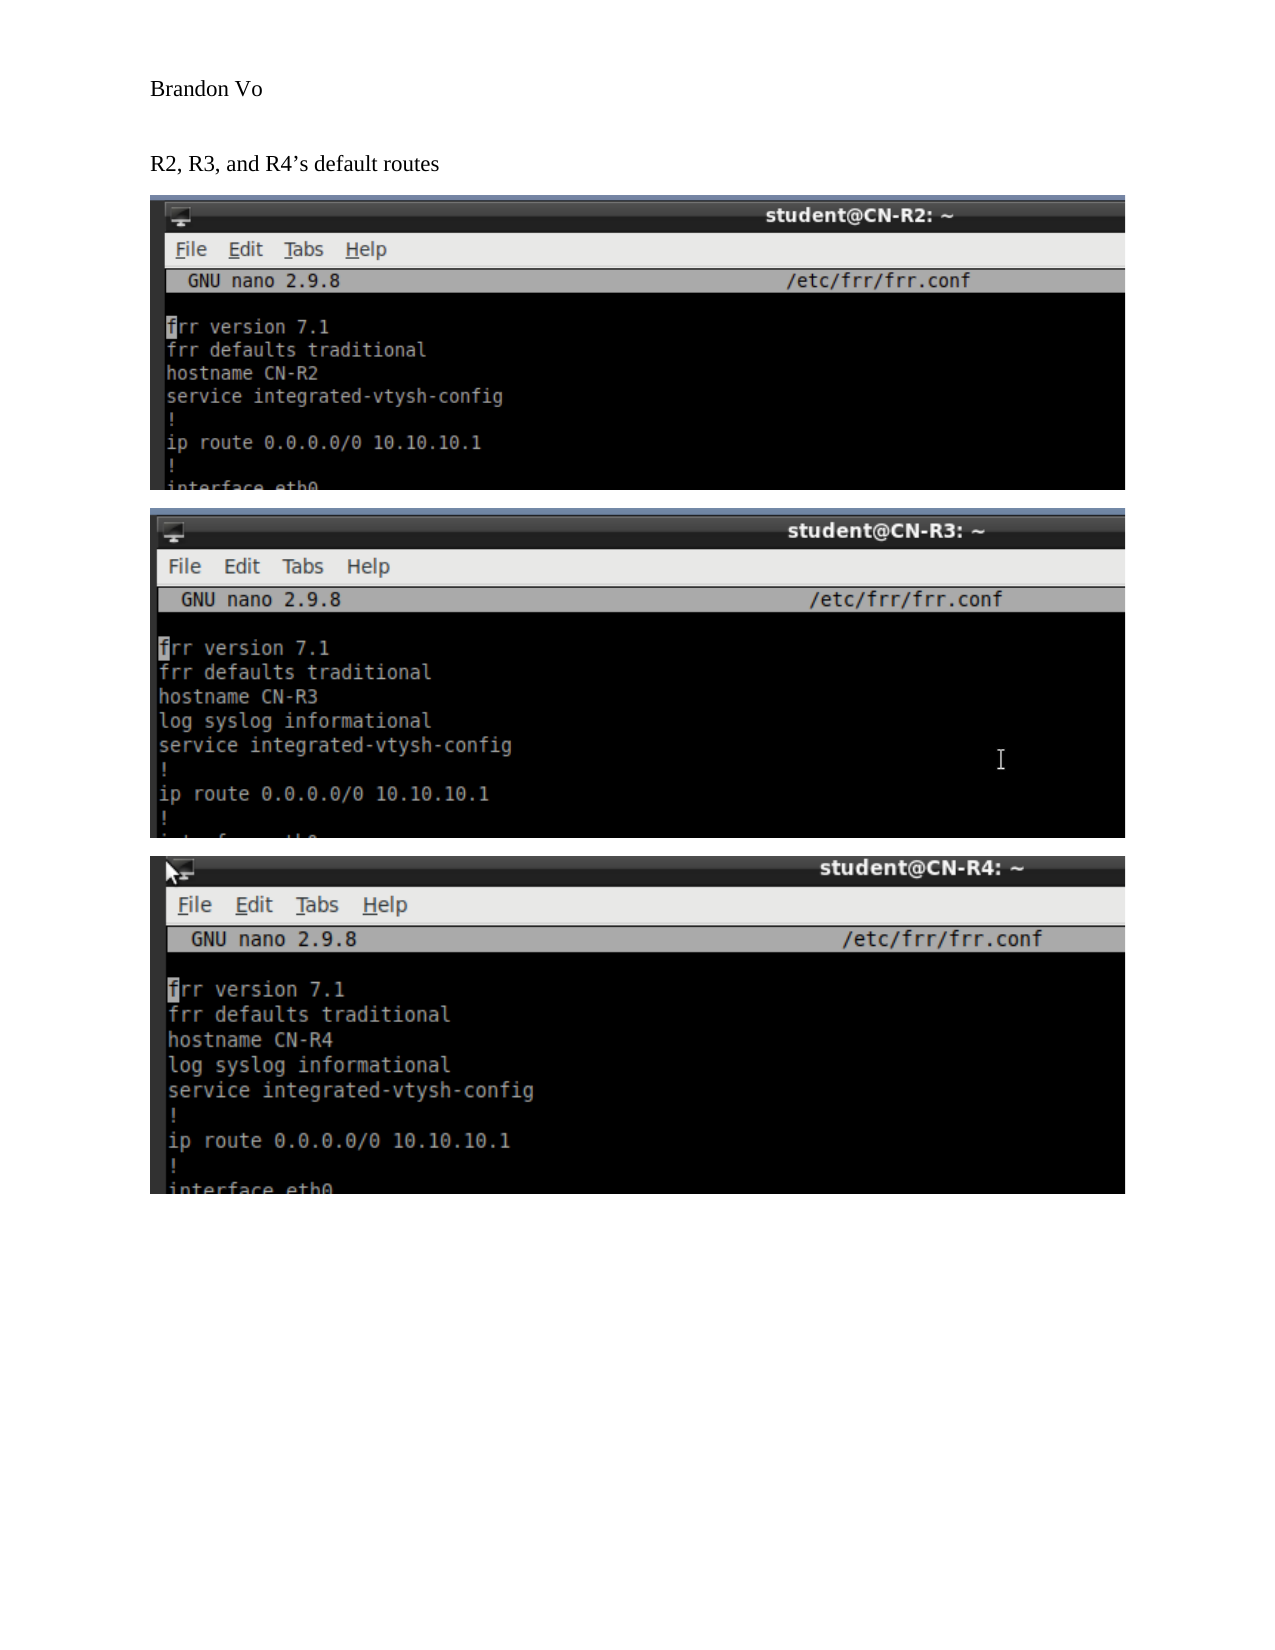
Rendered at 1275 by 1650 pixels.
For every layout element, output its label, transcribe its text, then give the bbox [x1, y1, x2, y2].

text R2, R3, and R4’s default routes [150, 150, 1125, 176]
picture [150, 856, 1125, 1194]
picture [150, 195, 1125, 490]
picture [150, 508, 1125, 838]
